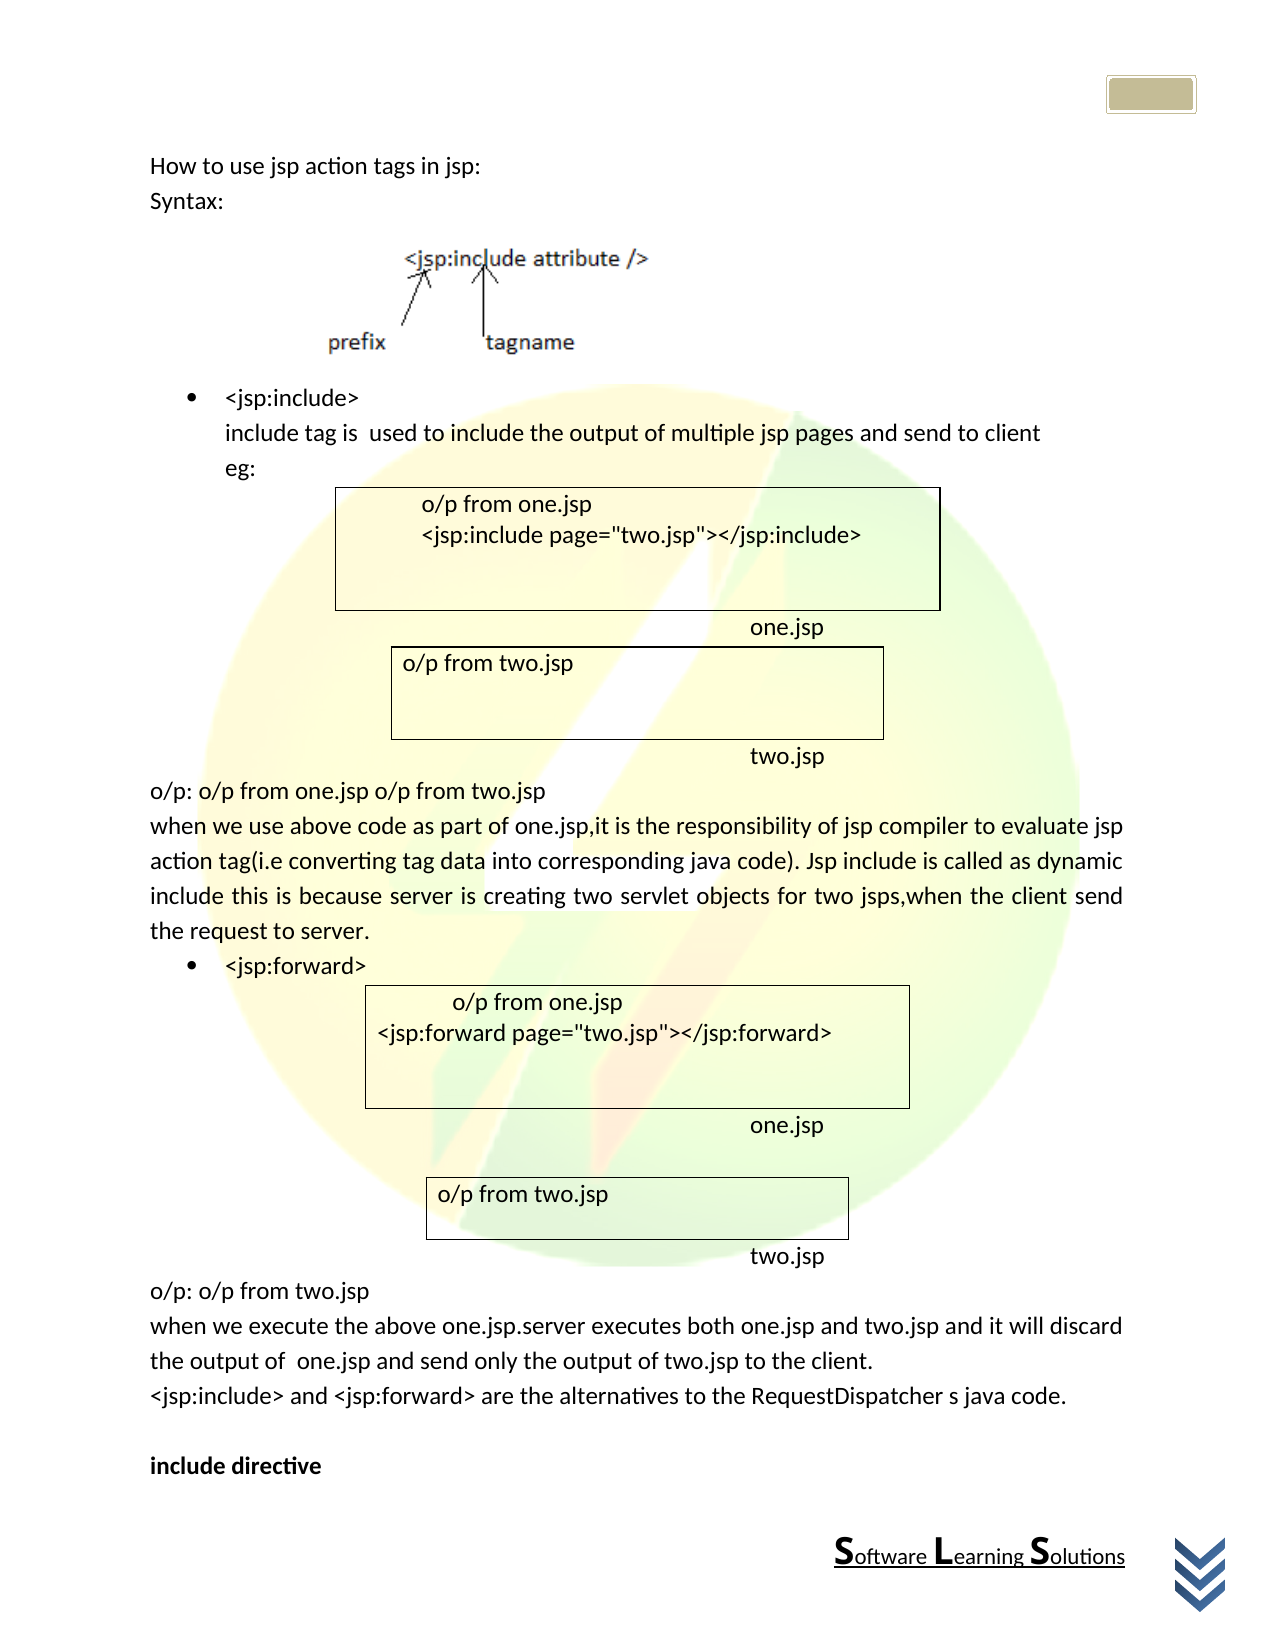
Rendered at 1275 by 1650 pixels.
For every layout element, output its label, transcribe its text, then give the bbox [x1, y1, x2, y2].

text two.jsp [150, 1240, 1125, 1270]
text include directive [150, 1450, 1125, 1480]
text Syntax: [150, 185, 1125, 216]
picture [300, 220, 658, 378]
text when we execute the above one.jsp.server executes both one.jsp and two.jsp and it will discard the output of one.jsp and send only the output of two.jsp to the client. [150, 1310, 1125, 1375]
text include tag is used to include the output of multiple jsp pages and send to client [225, 417, 1125, 448]
table_header o/p from one.jsp <jsp:include page="two.jsp"></jsp:include> [336, 488, 939, 610]
text o/p: o/p from one.jsp o/p from two.jsp [150, 775, 1125, 806]
text one.jsp [187, 1109, 1125, 1140]
text when we use above code as part of one.jsp,it is the responsibility of jsp compiler to evaluate jsp action tag(i.e converting tag data into corresponding java code). Jsp include is called as dynamic include this is because server is creating two servlet objects for two jsps,when the client send the request to server. [150, 810, 1125, 946]
list <jsp:forward> [187, 950, 1125, 981]
table_header o/p from one.jsp <jsp:forward page="two.jsp"></jsp:forward> [366, 986, 909, 1108]
text o/p: o/p from two.jsp [150, 1275, 1125, 1305]
text two.jsp [150, 740, 1125, 771]
list <jsp:include> [187, 382, 1125, 413]
table_header o/p from two.jsp [392, 648, 883, 739]
text one.jsp [225, 611, 1125, 642]
text eg: [225, 452, 1125, 483]
text How to use jsp action tags in jsp: [150, 150, 1125, 181]
table_header o/p from two.jsp [427, 1178, 848, 1239]
text <jsp:include> and <jsp:forward> are the alternatives to the RequestDispatcher s java code. [150, 1380, 1125, 1410]
